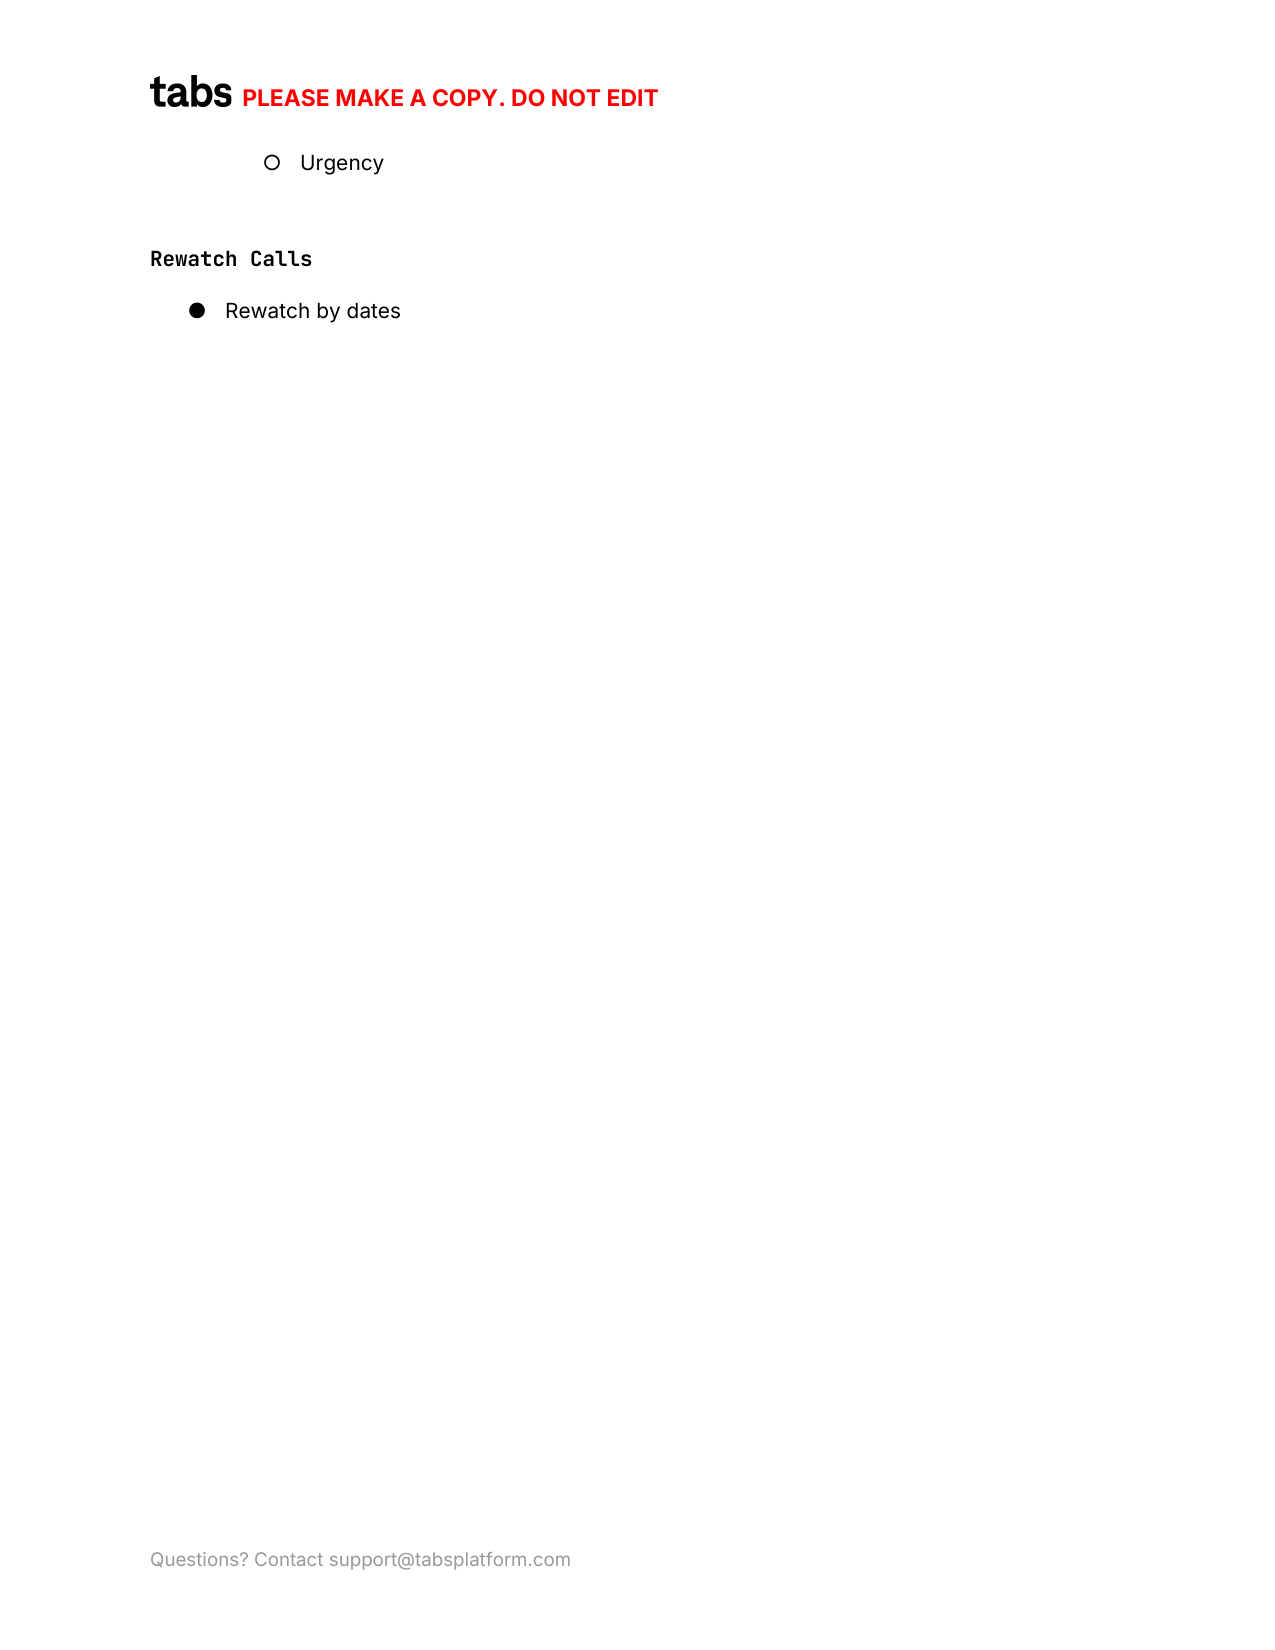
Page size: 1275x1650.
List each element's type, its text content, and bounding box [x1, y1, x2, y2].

list Rewatch by dates [187, 298, 1125, 323]
picture [150, 75, 232, 107]
subtitle Rewatch Calls [150, 245, 1125, 273]
list Urgency [262, 150, 1125, 175]
